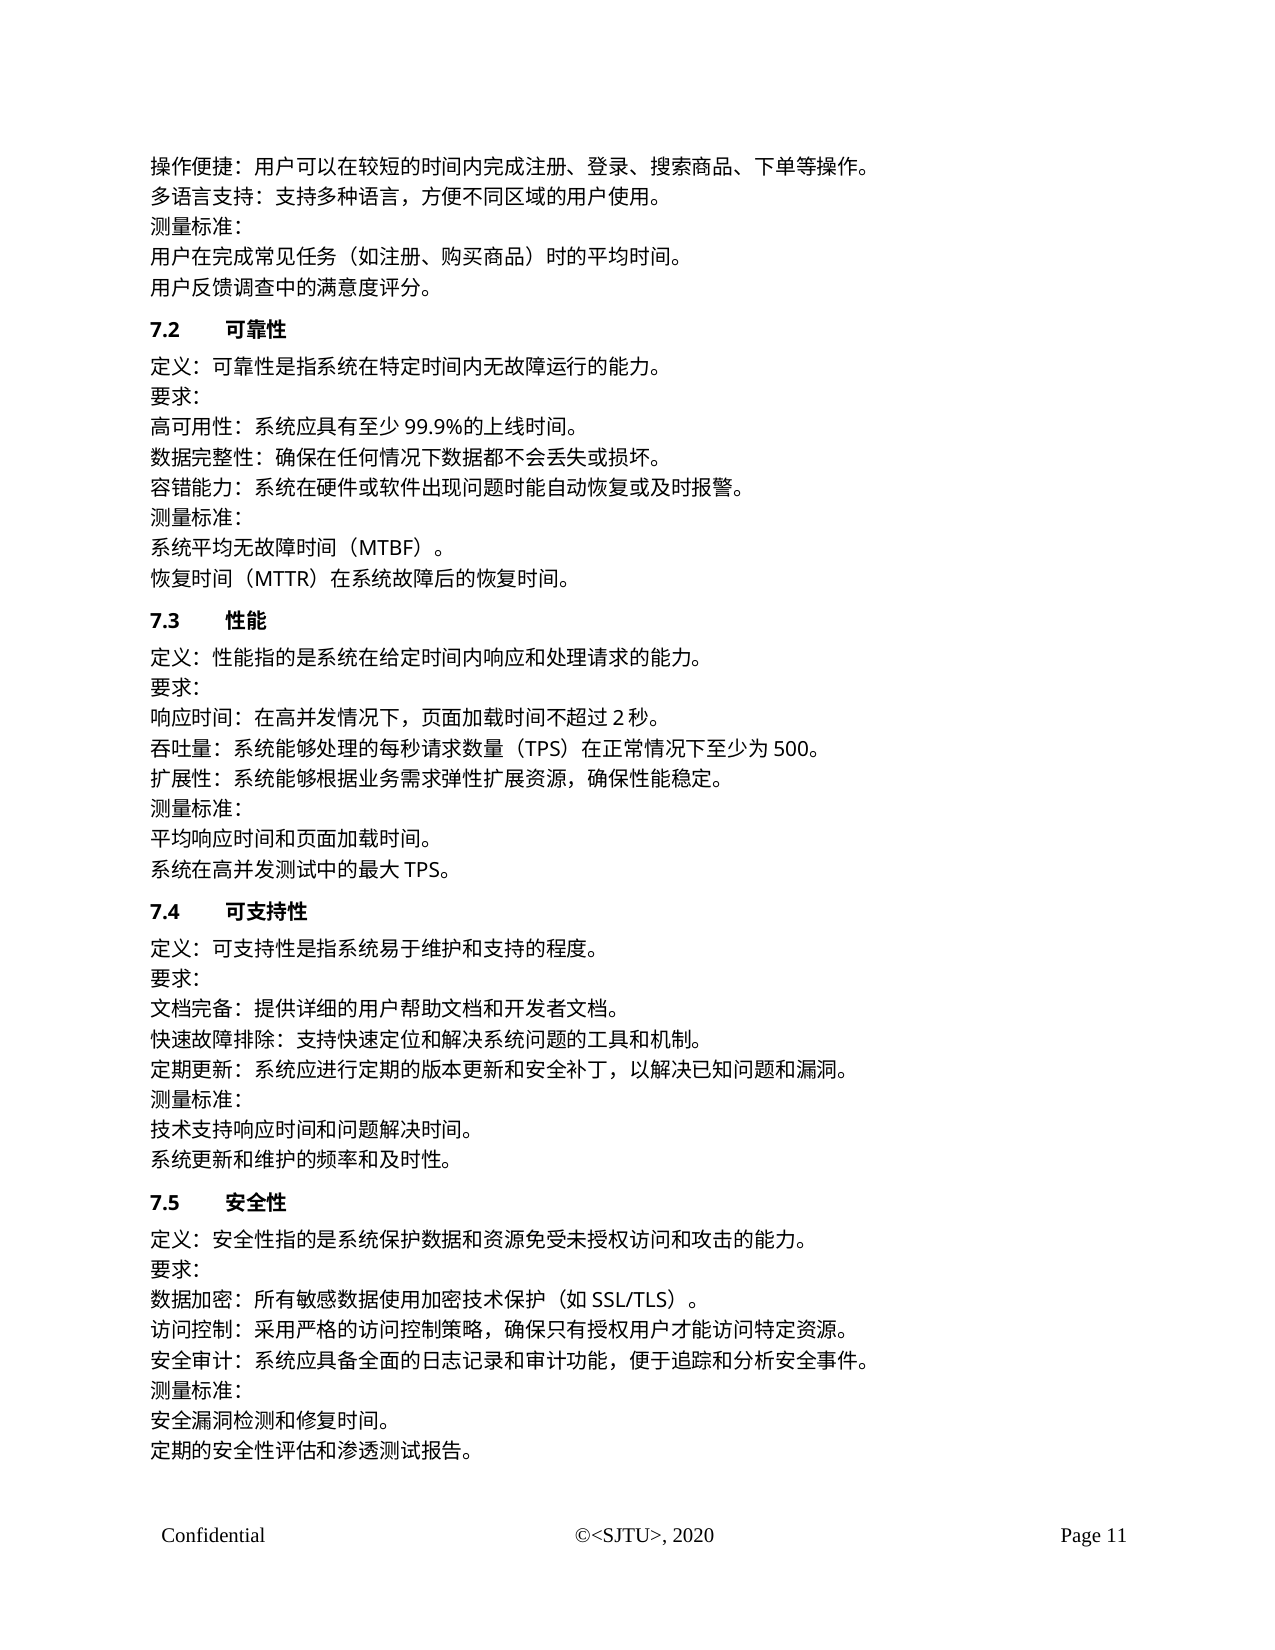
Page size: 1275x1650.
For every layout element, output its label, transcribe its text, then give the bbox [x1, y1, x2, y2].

text 测量标准： [150, 1083, 1125, 1113]
text 吞吐量：系统能够处理的每秒请求数量（TPS）在正常情况下至少为500。 [150, 732, 1125, 762]
text 定期更新：系统应进行定期的版本更新和安全补丁，以解决已知问题和漏洞。 [150, 1053, 1125, 1083]
text 文档完备：提供详细的用户帮助文档和开发者文档。 [150, 993, 1125, 1023]
text 数据加密：所有敏感数据使用加密技术保护（如SSL/TLS）。 [150, 1283, 1125, 1314]
text 技术支持响应时间和问题解决时间。 [150, 1113, 1125, 1144]
text 定期的安全性评估和渗透测试报告。 [150, 1434, 1125, 1465]
subtitle 性能 [150, 604, 1125, 635]
text 要求： [150, 671, 1125, 702]
text 安全漏洞检测和修复时间。 [150, 1404, 1125, 1434]
text 平均响应时间和页面加载时间。 [150, 823, 1125, 853]
text 测量标准： [150, 1374, 1125, 1404]
text 测量标准： [150, 210, 1125, 241]
text 多语言支持：支持多种语言，方便不同区域的用户使用。 [150, 180, 1125, 210]
text 访问控制：采用严格的访问控制策略，确保只有授权用户才能访问特定资源。 [150, 1314, 1125, 1344]
text 定义：性能指的是系统在给定时间内响应和处理请求的能力。 [150, 641, 1125, 671]
text 用户在完成常见任务（如注册、购买商品）时的平均时间。 [150, 241, 1125, 271]
text 系统在高并发测试中的最大TPS。 [150, 853, 1125, 883]
text 快速故障排除：支持快速定位和解决系统问题的工具和机制。 [150, 1023, 1125, 1053]
text 系统更新和维护的频率和及时性。 [150, 1144, 1125, 1174]
text 要求： [150, 962, 1125, 993]
text 高可用性：系统应具有至少99.9%的上线时间。 [150, 411, 1125, 441]
text 容错能力：系统在硬件或软件出现问题时能自动恢复或及时报警。 [150, 471, 1125, 501]
text 扩展性：系统能够根据业务需求弹性扩展资源，确保性能稳定。 [150, 762, 1125, 792]
subtitle 安全性 [150, 1186, 1125, 1217]
subtitle 可支持性 [150, 896, 1125, 926]
text 要求： [150, 380, 1125, 411]
text 测量标准： [150, 792, 1125, 823]
text 用户反馈调查中的满意度评分。 [150, 271, 1125, 301]
text 要求： [150, 1253, 1125, 1283]
text 系统平均无故障时间（MTBF）。 [150, 531, 1125, 562]
text 定义：可支持性是指系统易于维护和支持的程度。 [150, 932, 1125, 962]
text 安全审计：系统应具备全面的日志记录和审计功能，便于追踪和分析安全事件。 [150, 1344, 1125, 1374]
text 测量标准： [150, 501, 1125, 531]
text 数据完整性：确保在任何情况下数据都不会丢失或损坏。 [150, 441, 1125, 471]
subtitle 可靠性 [150, 313, 1125, 344]
text 定义：可靠性是指系统在特定时间内无故障运行的能力。 [150, 350, 1125, 380]
text 操作便捷：用户可以在较短的时间内完成注册、登录、搜索商品、下单等操作。 [150, 150, 1125, 180]
text 响应时间：在高并发情况下，页面加载时间不超过2秒。 [150, 702, 1125, 732]
text 定义：安全性指的是系统保护数据和资源免受未授权访问和攻击的能力。 [150, 1223, 1125, 1253]
text 恢复时间（MTTR）在系统故障后的恢复时间。 [150, 562, 1125, 592]
